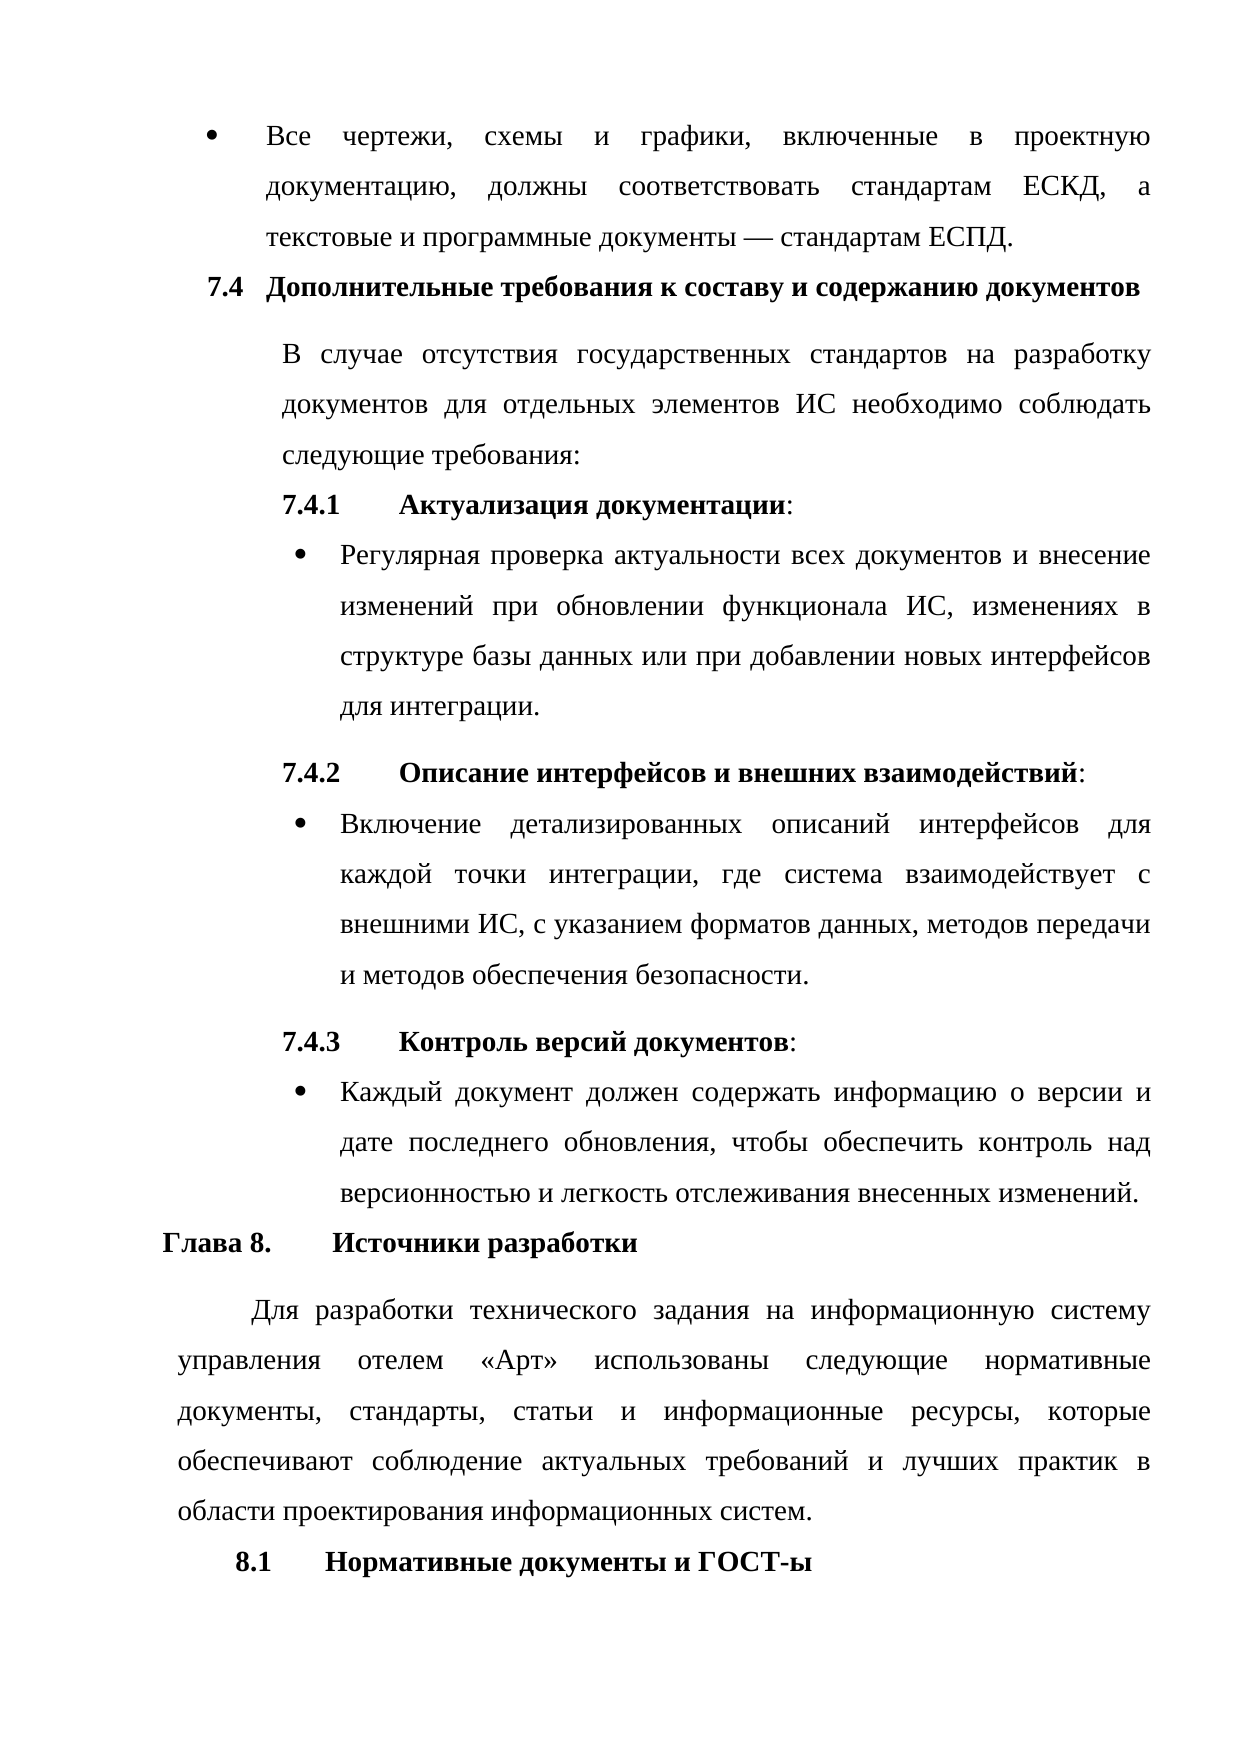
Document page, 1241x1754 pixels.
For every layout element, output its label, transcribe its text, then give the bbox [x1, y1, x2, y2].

text В случае отсутствия государственных стандартов на разработку документов для отдельных элементов ИС необходимо соблюдать следующие требования: [282, 336, 1152, 470]
list Контроль версий документов: [282, 1024, 1152, 1057]
list Дополнительные требования к составу и содержанию документов [207, 269, 1152, 303]
list Каждый документ должен содержать информацию о версии и дате последнего обновления, чтобы обеспечить контроль над версионностью и легкость отслеживания внесенных изменений. [295, 1074, 1152, 1208]
list Описание интерфейсов и внешних взаимодействий: [282, 755, 1152, 789]
list Все чертежи, схемы и графики, включенные в проектную документацию, должны соответствовать стандартам ЕСКД, а текстовые и программные документы — стандартам ЕСПД. [207, 118, 1152, 252]
list Включение детализированных описаний интерфейсов для каждой точки интеграции, где система взаимодействует с внешними ИС, с указанием форматов данных, методов передачи и методов обеспечения безопасности. [295, 806, 1152, 990]
text Для разработки технического задания на информационную систему управления отелем «Арт» использованы следующие нормативные документы, стандарты, статьи и информационные ресурсы, которые обеспечивают соблюдение актуальных требований и лучших практик в области проектирования информационных систем. [177, 1292, 1152, 1527]
list Источники разработки [162, 1225, 1152, 1259]
list Нормативные документы и ГОСТ-ы [235, 1544, 1152, 1577]
list Регулярная проверка актуальности всех документов и внесение изменений при обновлении функционала ИС, изменениях в структуре базы данных или при добавлении новых интерфейсов для интеграции. [295, 537, 1152, 722]
list Актуализация документации: [282, 487, 1152, 521]
